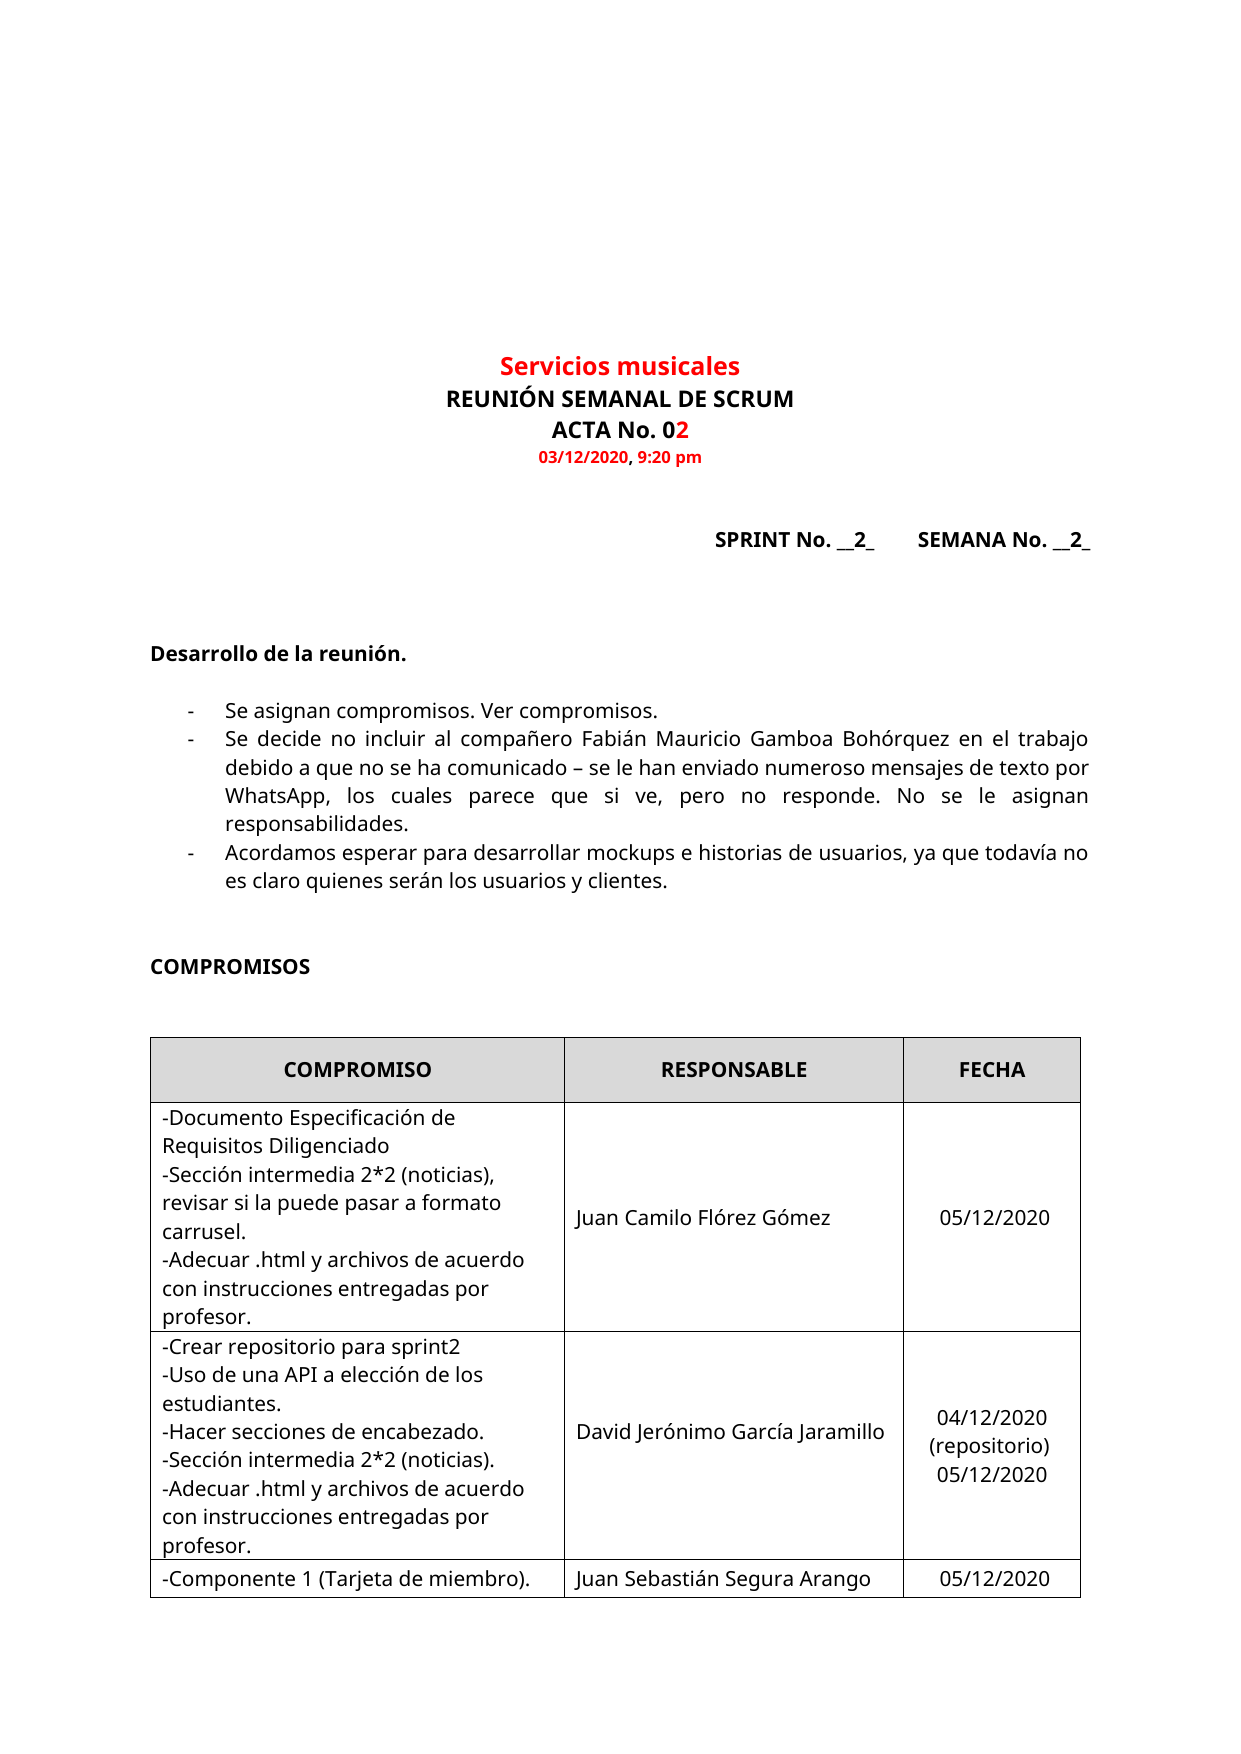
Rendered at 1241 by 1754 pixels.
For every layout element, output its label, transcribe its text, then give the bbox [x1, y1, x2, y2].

text SPRINT No. __2_ SEMANA No. __2_ [150, 525, 1090, 554]
table_cell David Jerónimo García Jaramillo [565, 1332, 903, 1559]
text ACTA No. 02 [150, 414, 1090, 446]
text Desarrollo de la reunión. [150, 639, 1090, 667]
list Se asignan compromisos. Ver compromisos. [187, 696, 1090, 724]
text REUNIÓN SEMANAL DE SCRUM [150, 383, 1090, 414]
table_cell -Documento Especificación de Requisitos Diligenciado -Sección intermedia 2*2 (noticias), revisar si la puede pasar a formato carrusel. -Adecuar .html y archivos de acuerdo con instrucciones entregadas por profesor. [151, 1103, 564, 1331]
table_cell -Crear repositorio para sprint2 -Uso de una API a elección de los estudiantes. -Hacer secciones de encabezado. -Sección intermedia 2*2 (noticias). -Adecuar .html y archivos de acuerdo con instrucciones entregadas por profesor. [151, 1332, 564, 1559]
table_cell 05/12/2020 [904, 1560, 1080, 1597]
text Servicios musicales [150, 349, 1090, 383]
table_cell Juan Camilo Flórez Gómez [565, 1103, 903, 1331]
text COMPROMISOS [150, 952, 1090, 980]
text 03/12/2020, 9:20 pm [150, 446, 1090, 468]
table_header COMPROMISO [151, 1038, 564, 1102]
table_cell 04/12/2020 (repositorio) 05/12/2020 [904, 1332, 1080, 1559]
table_header RESPONSABLE [565, 1038, 903, 1102]
list Se decide no incluir al compañero Fabián Mauricio Gamboa Bohórquez en el trabajo debido a que no se ha comunicado – se le han enviado numeroso mensajes de texto por WhatsApp, los cuales parece que si ve, pero no responde. No se le asignan responsabilidades. [187, 724, 1090, 838]
table_header FECHA [904, 1038, 1080, 1102]
table_cell Juan Sebastián Segura Arango [565, 1560, 903, 1597]
table_cell 05/12/2020 [904, 1103, 1080, 1331]
list Acordamos esperar para desarrollar mockups e historias de usuarios, ya que todavía no es claro quienes serán los usuarios y clientes. [187, 838, 1090, 895]
